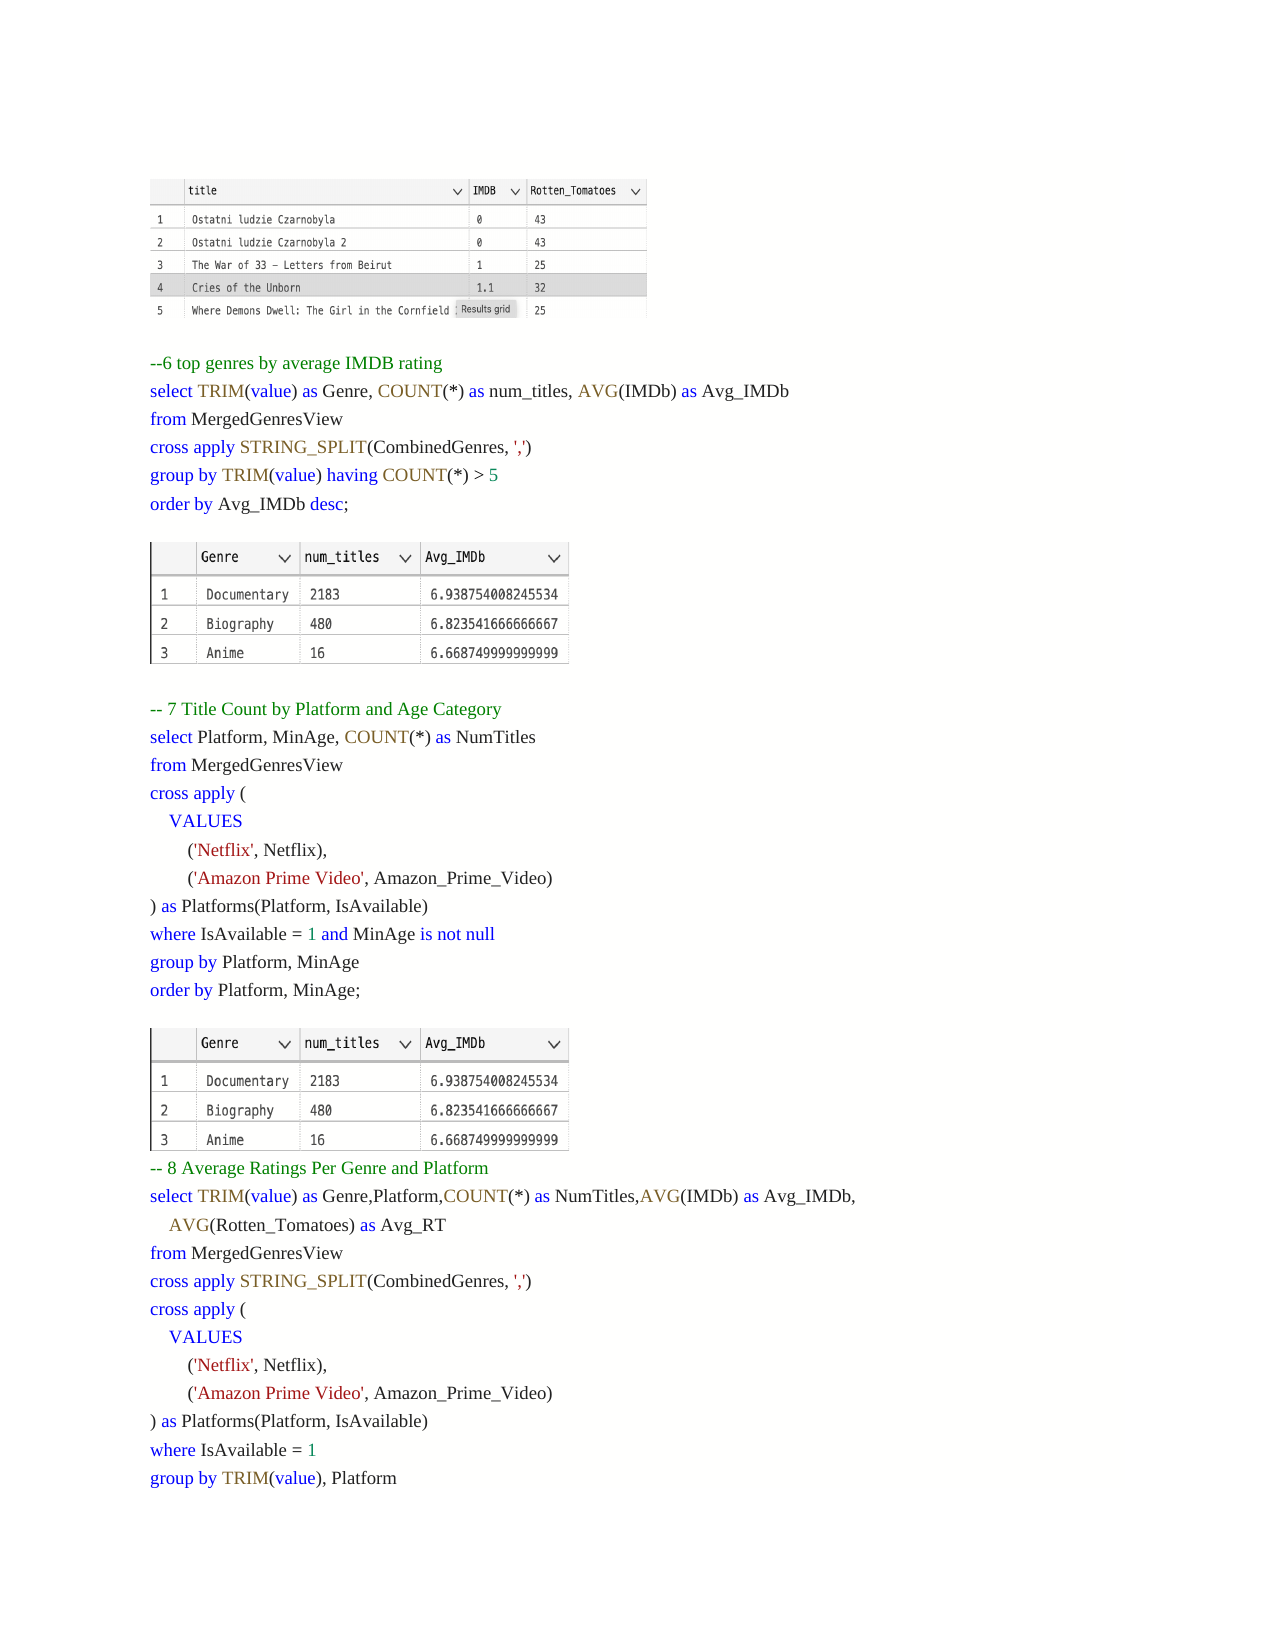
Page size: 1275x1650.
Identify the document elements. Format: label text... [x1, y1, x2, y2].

picture [150, 542, 570, 664]
text cross apply ( [150, 1291, 1125, 1319]
text AVG(Rotten_Tomatoes) as Avg_RT [150, 1207, 1125, 1235]
text -- 7 Title Count by Platform and Age Category [150, 691, 1125, 719]
text group by Platform, MinAge [150, 944, 1125, 972]
text from MergedGenresView [150, 747, 1125, 776]
text ('Netflix', Netflix), [150, 832, 1125, 860]
text order by Platform, MinAge; [150, 972, 1125, 1001]
text cross apply STRING_SPLIT(CombinedGenres, ',') [150, 430, 1125, 458]
text from MergedGenresView [150, 1235, 1125, 1263]
text select TRIM(value) as Genre, COUNT(*) as num_titles, AVG(IMDb) as Avg_IMDb [150, 373, 1125, 402]
text cross apply ( [150, 776, 1125, 804]
text VALUES [150, 804, 1125, 832]
text ) as Platforms(Platform, IsAvailable) [150, 1404, 1125, 1432]
text where IsAvailable = 1 and MinAge is not null [150, 916, 1125, 944]
text select Platform, MinAge, COUNT(*) as NumTitles [150, 719, 1125, 747]
text order by Avg_IMDb desc; [150, 486, 1125, 514]
text group by TRIM(value) having COUNT(*) > 5 [150, 458, 1125, 486]
text --6 top genres by average IMDB rating [150, 345, 1125, 373]
text where IsAvailable = 1 [150, 1432, 1125, 1460]
text select TRIM(value) as Genre,Platform,COUNT(*) as NumTitles,AVG(IMDb) as Avg_IMDb, [150, 1179, 1125, 1207]
text ('Amazon Prime Video', Amazon_Prime_Video) [150, 860, 1125, 888]
text ) as Platforms(Platform, IsAvailable) [150, 888, 1125, 916]
text cross apply STRING_SPLIT(CombinedGenres, ',') [150, 1263, 1125, 1291]
picture [150, 178, 647, 318]
text from MergedGenresView [150, 402, 1125, 430]
picture [150, 1028, 570, 1151]
text -- 8 Average Ratings Per Genre and Platform [150, 1151, 1125, 1179]
text VALUES [150, 1319, 1125, 1347]
text group by TRIM(value), Platform [150, 1460, 1125, 1488]
text ('Netflix', Netflix), [150, 1347, 1125, 1376]
text ('Amazon Prime Video', Amazon_Prime_Video) [150, 1376, 1125, 1404]
